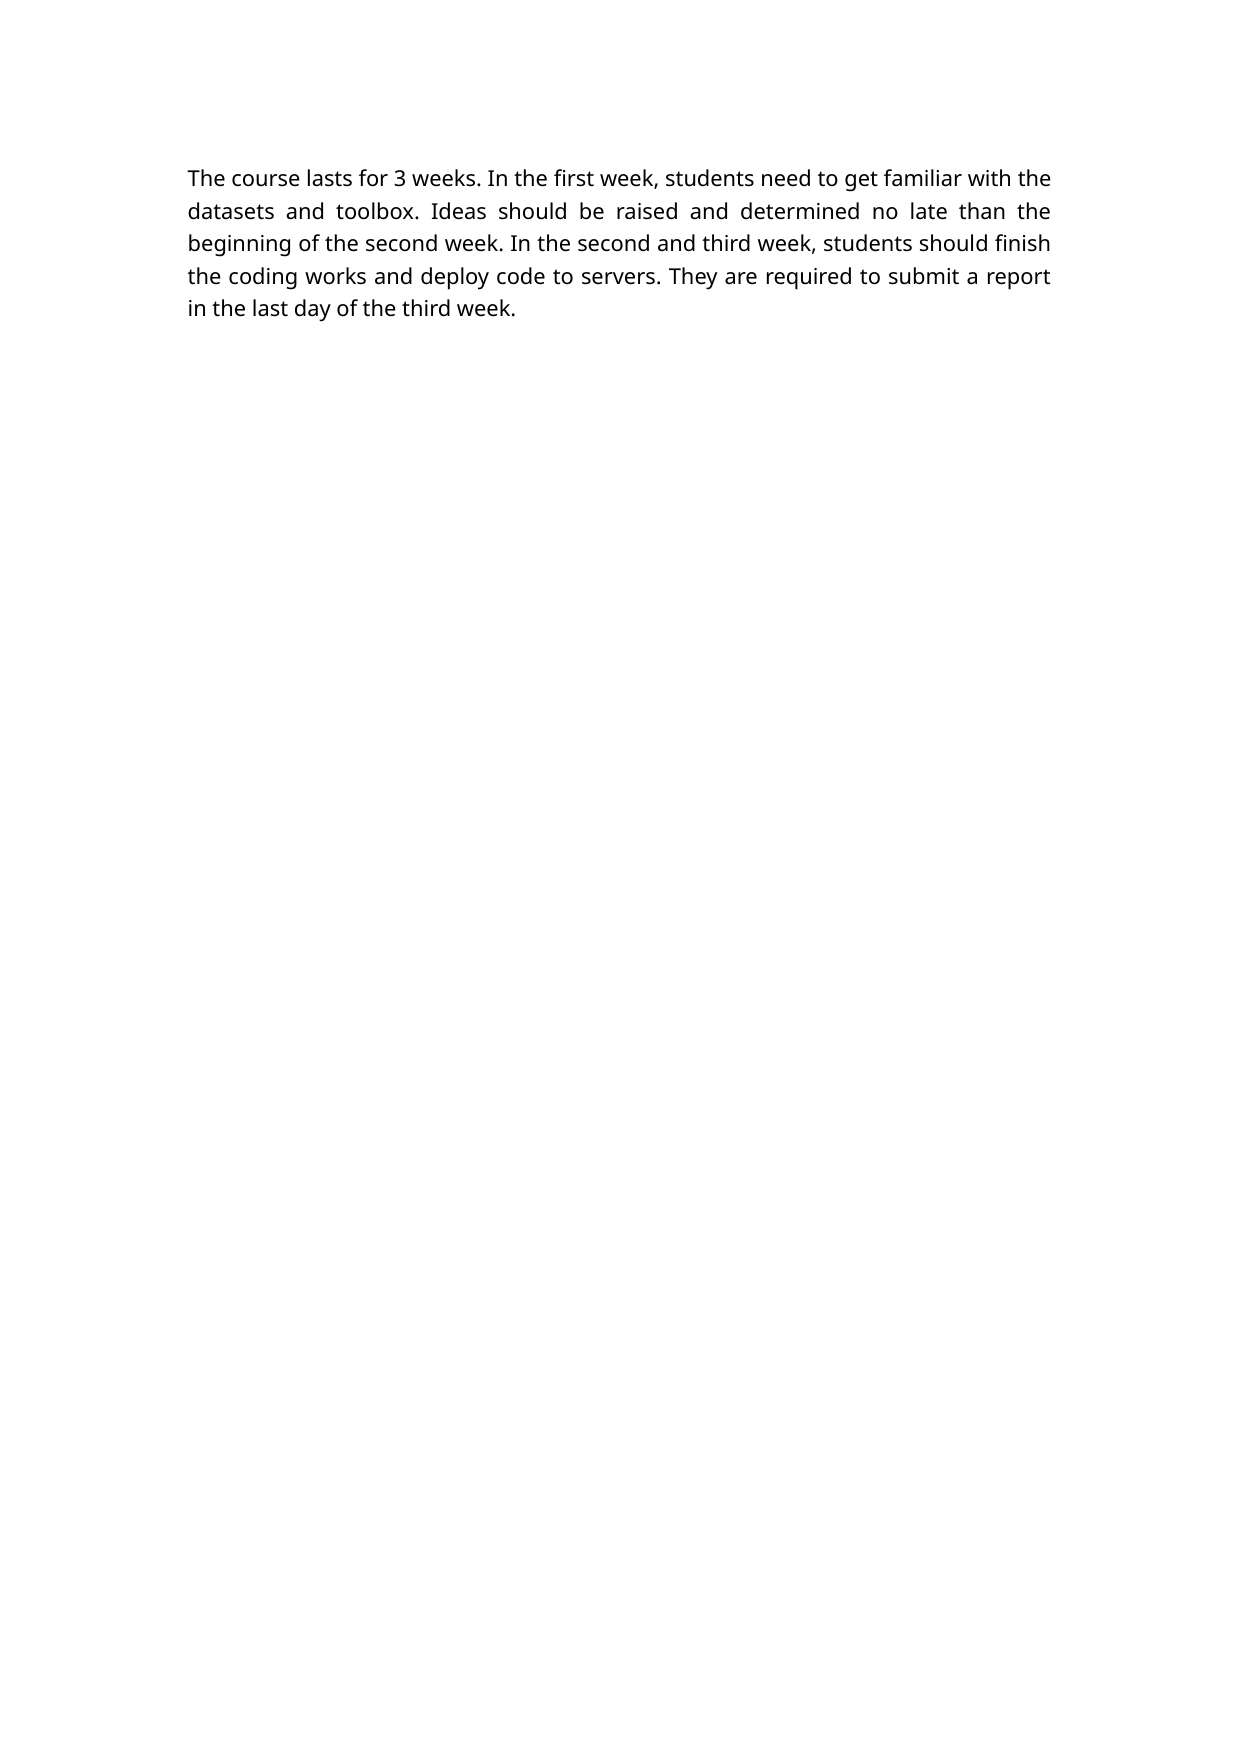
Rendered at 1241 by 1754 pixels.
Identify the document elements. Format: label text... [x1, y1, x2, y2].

text The course lasts for 3 weeks. In the first week, students need to get familiar with the datasets and toolbox. Ideas should be raised and determined no late than the beginning of the second week. In the second and third week, students should finish the coding works and deploy code to servers. They are required to submit a report in the last day of the third week. [187, 162, 1053, 324]
